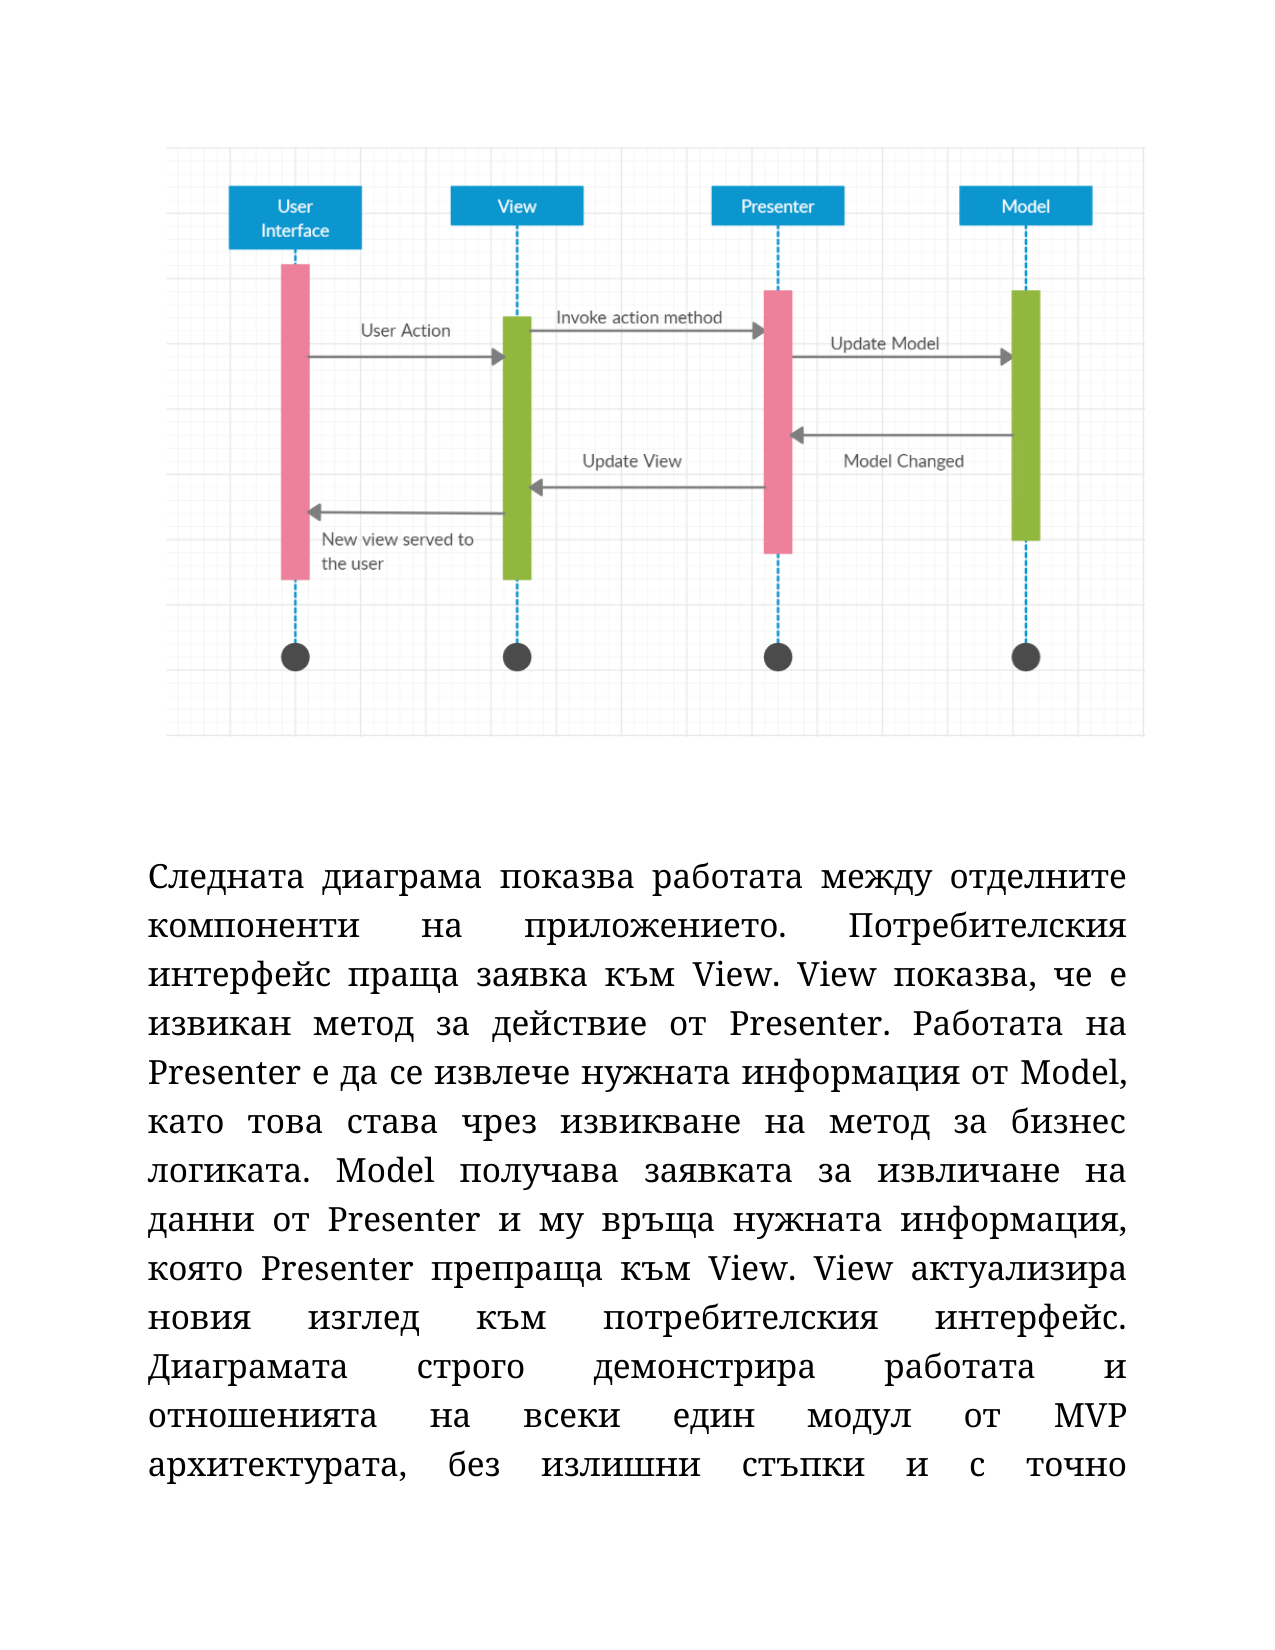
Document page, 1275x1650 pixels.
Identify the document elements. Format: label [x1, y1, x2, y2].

text [148, 853, 1127, 1486]
picture [166, 147, 1146, 737]
